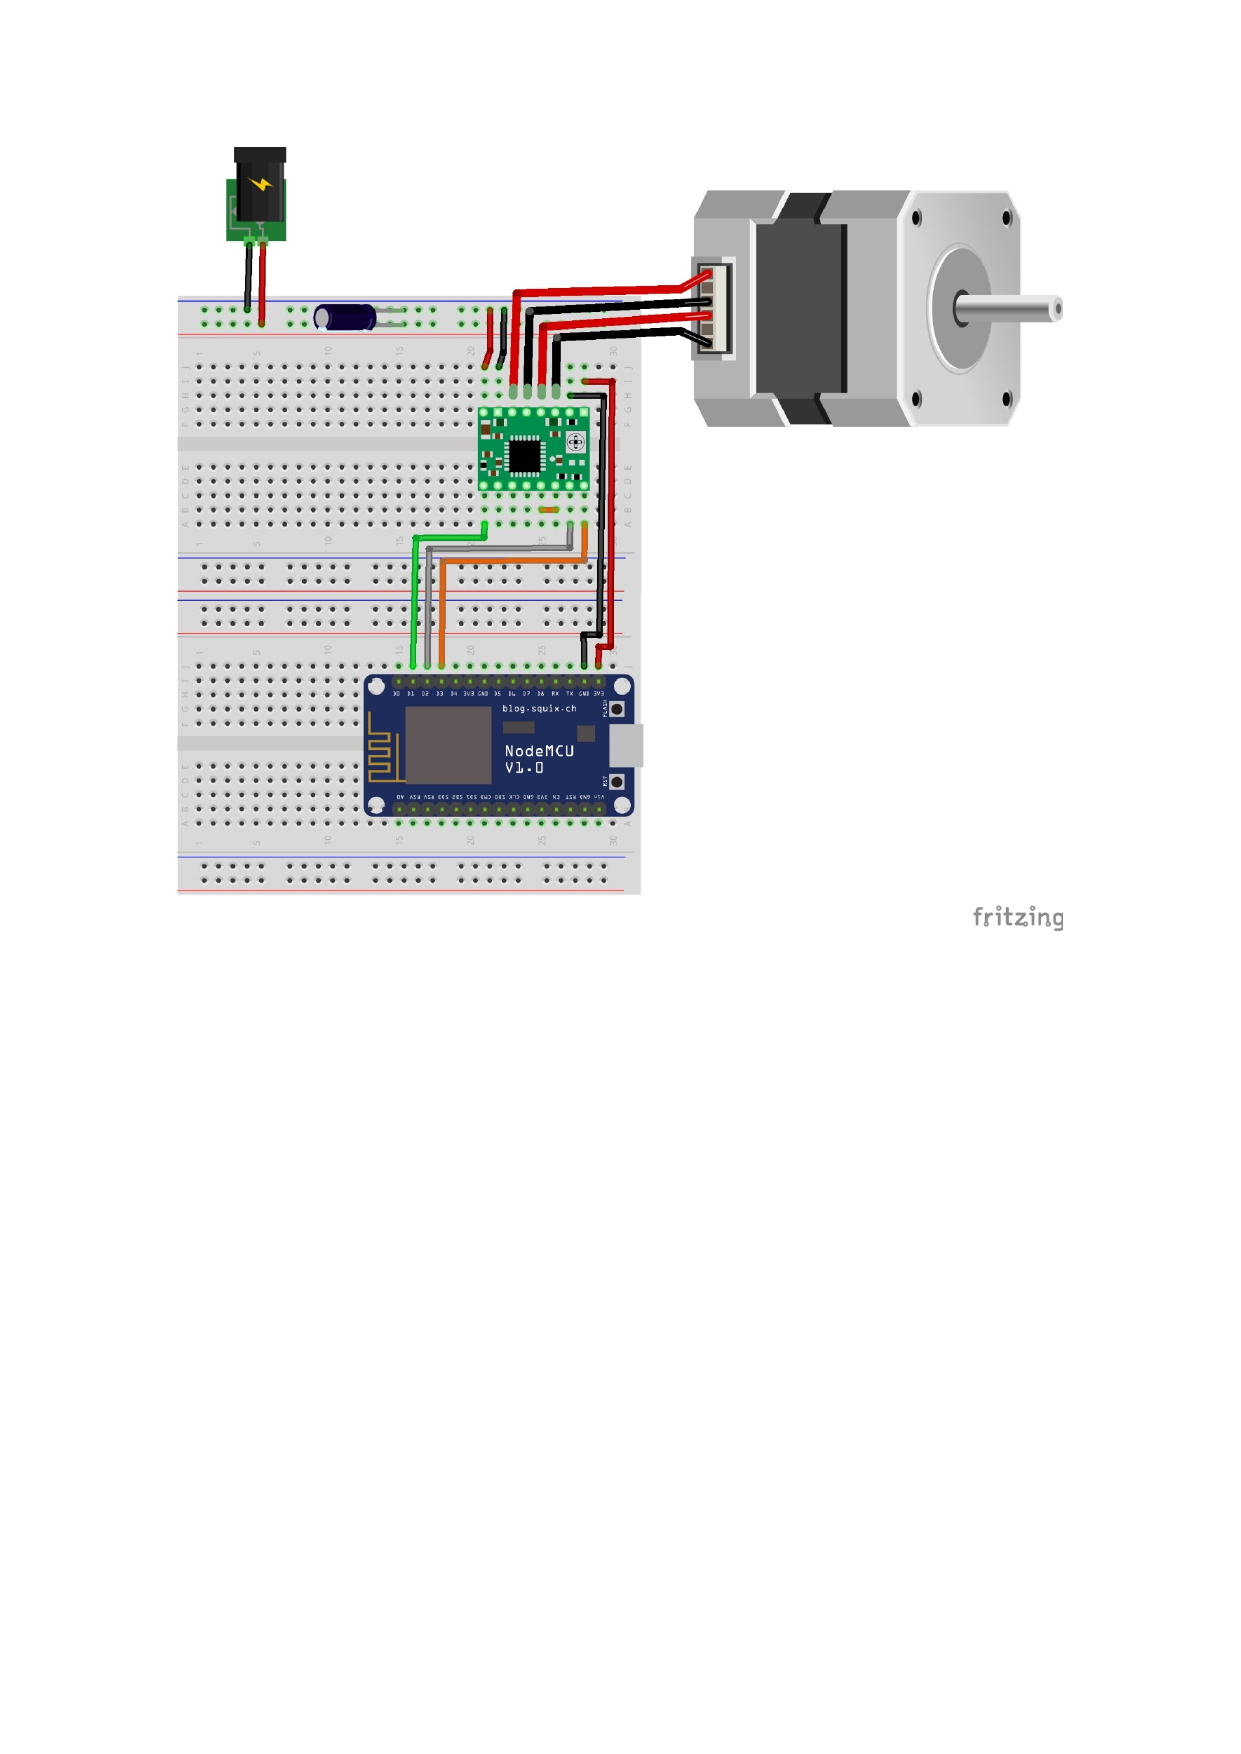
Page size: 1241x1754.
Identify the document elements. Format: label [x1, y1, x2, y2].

picture [177, 147, 1063, 931]
